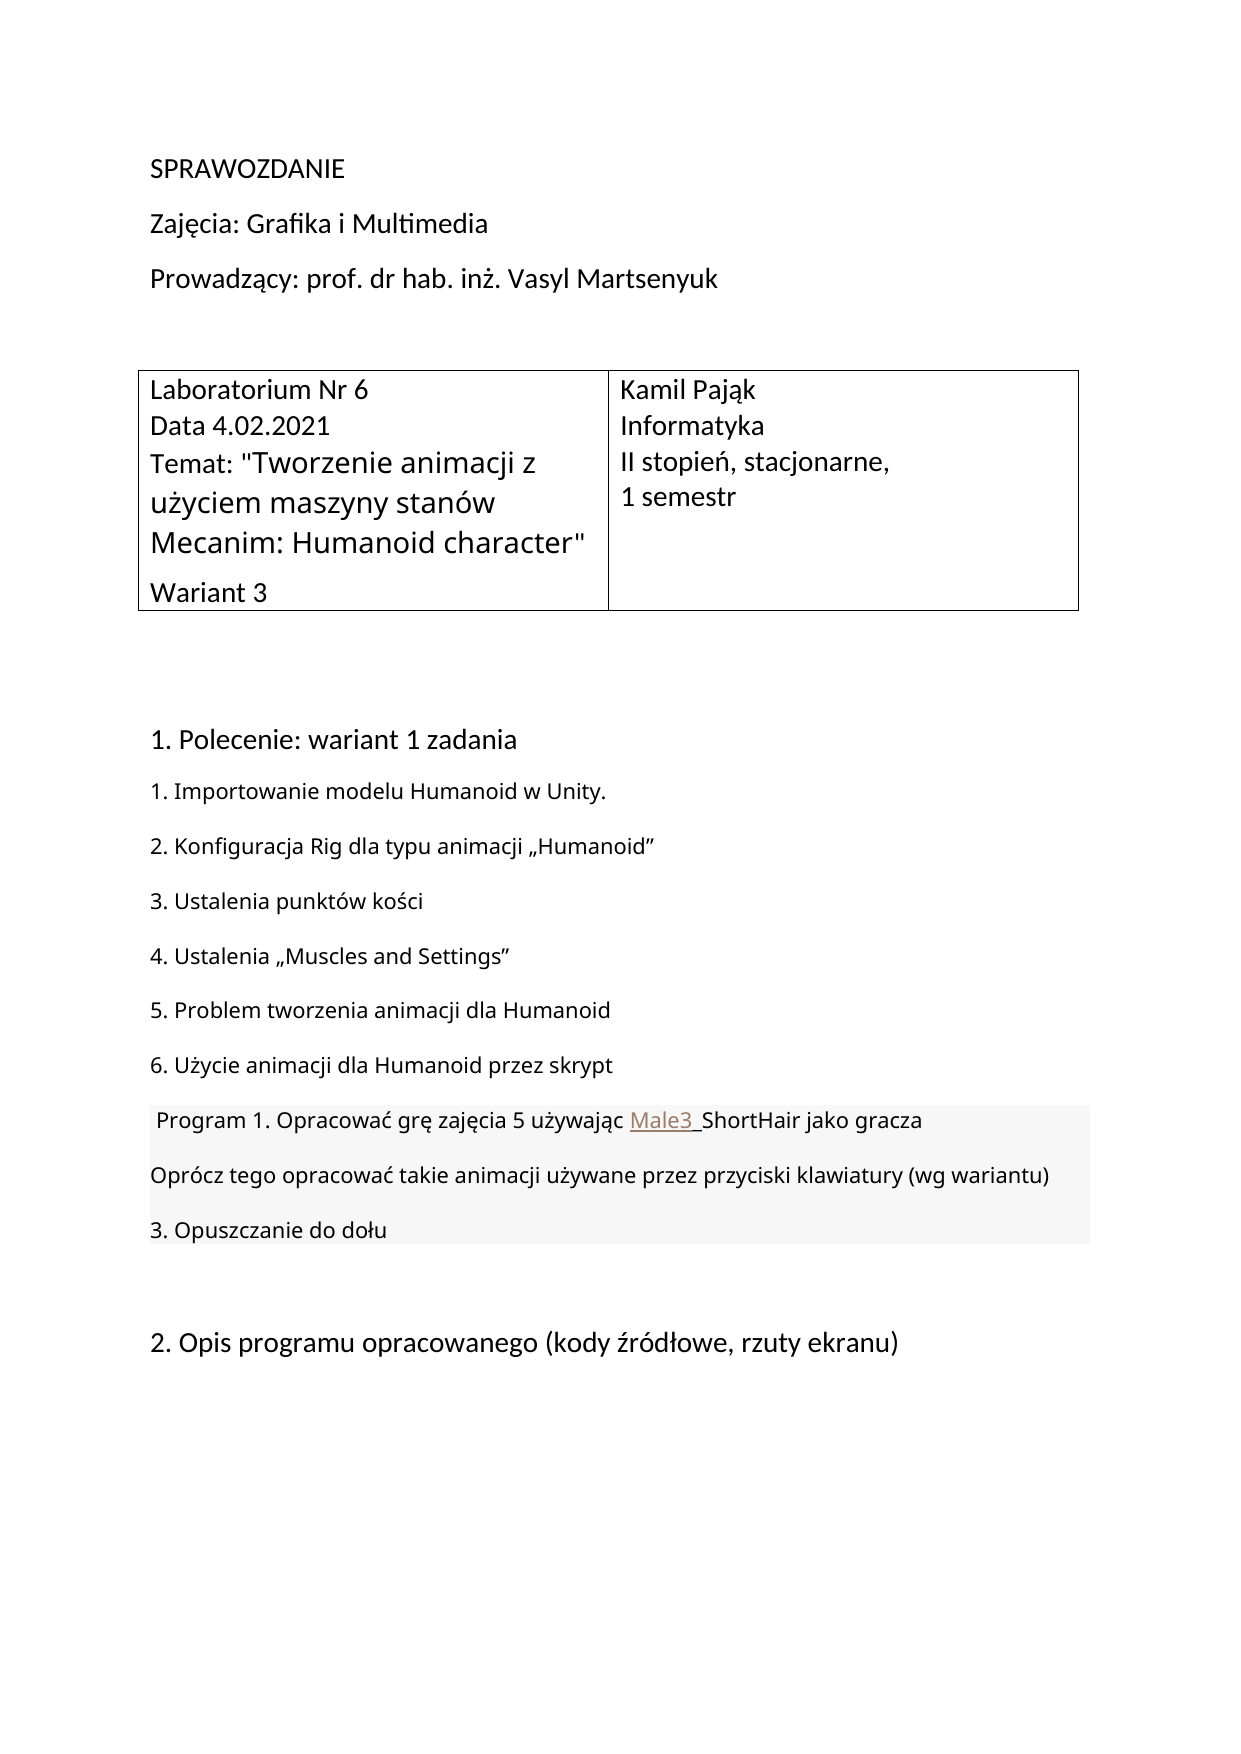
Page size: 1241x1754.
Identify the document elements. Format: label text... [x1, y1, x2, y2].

text Prowadzący: prof. dr hab. inż. Vasyl Martsenyuk [150, 260, 1090, 296]
table_header Laboratorium Nr 6 Data 4.02.2021 Temat: "Tworzenie animacji z użyciem maszyny stanów Mecanim: Humanoid character" Wariant 3 [139, 371, 608, 610]
text 5. Problem tworzenia animacji dla Humanoid [150, 995, 1090, 1025]
text 6. Użycie animacji dla Humanoid przez skrypt [150, 1050, 1090, 1080]
text 3. Ustalenia punktów kości [150, 886, 1090, 916]
table_header Kamil Pająk Informatyka II stopień, stacjonarne, 1 semestr [609, 371, 1078, 610]
text Oprócz tego opracować takie animacji używane przez przyciski klawiatury (wg wariantu) [150, 1160, 1090, 1189]
text Zajęcia: Grafika i Multimedia [150, 205, 1090, 241]
text 2. Opis programu opracowanego (kody źródłowe, rzuty ekranu) [150, 1324, 1090, 1360]
text 3. Opuszczanie do dołu [150, 1214, 1090, 1244]
text 4. Ustalenia „Muscles and Settings” [150, 941, 1090, 970]
text 2. Konfiguracja Rig dla typu animacji „Humanoid” [150, 831, 1090, 861]
text 1. Polecenie: wariant 1 zadania [150, 721, 1090, 757]
text SPRAWOZDANIE [150, 150, 1090, 186]
text Program 1. Opracować grę zajęcia 5 używając Male3_ShortHair jako gracza [150, 1105, 1090, 1135]
text 1. Importowanie modelu Humanoid w Unity. [150, 776, 1090, 806]
